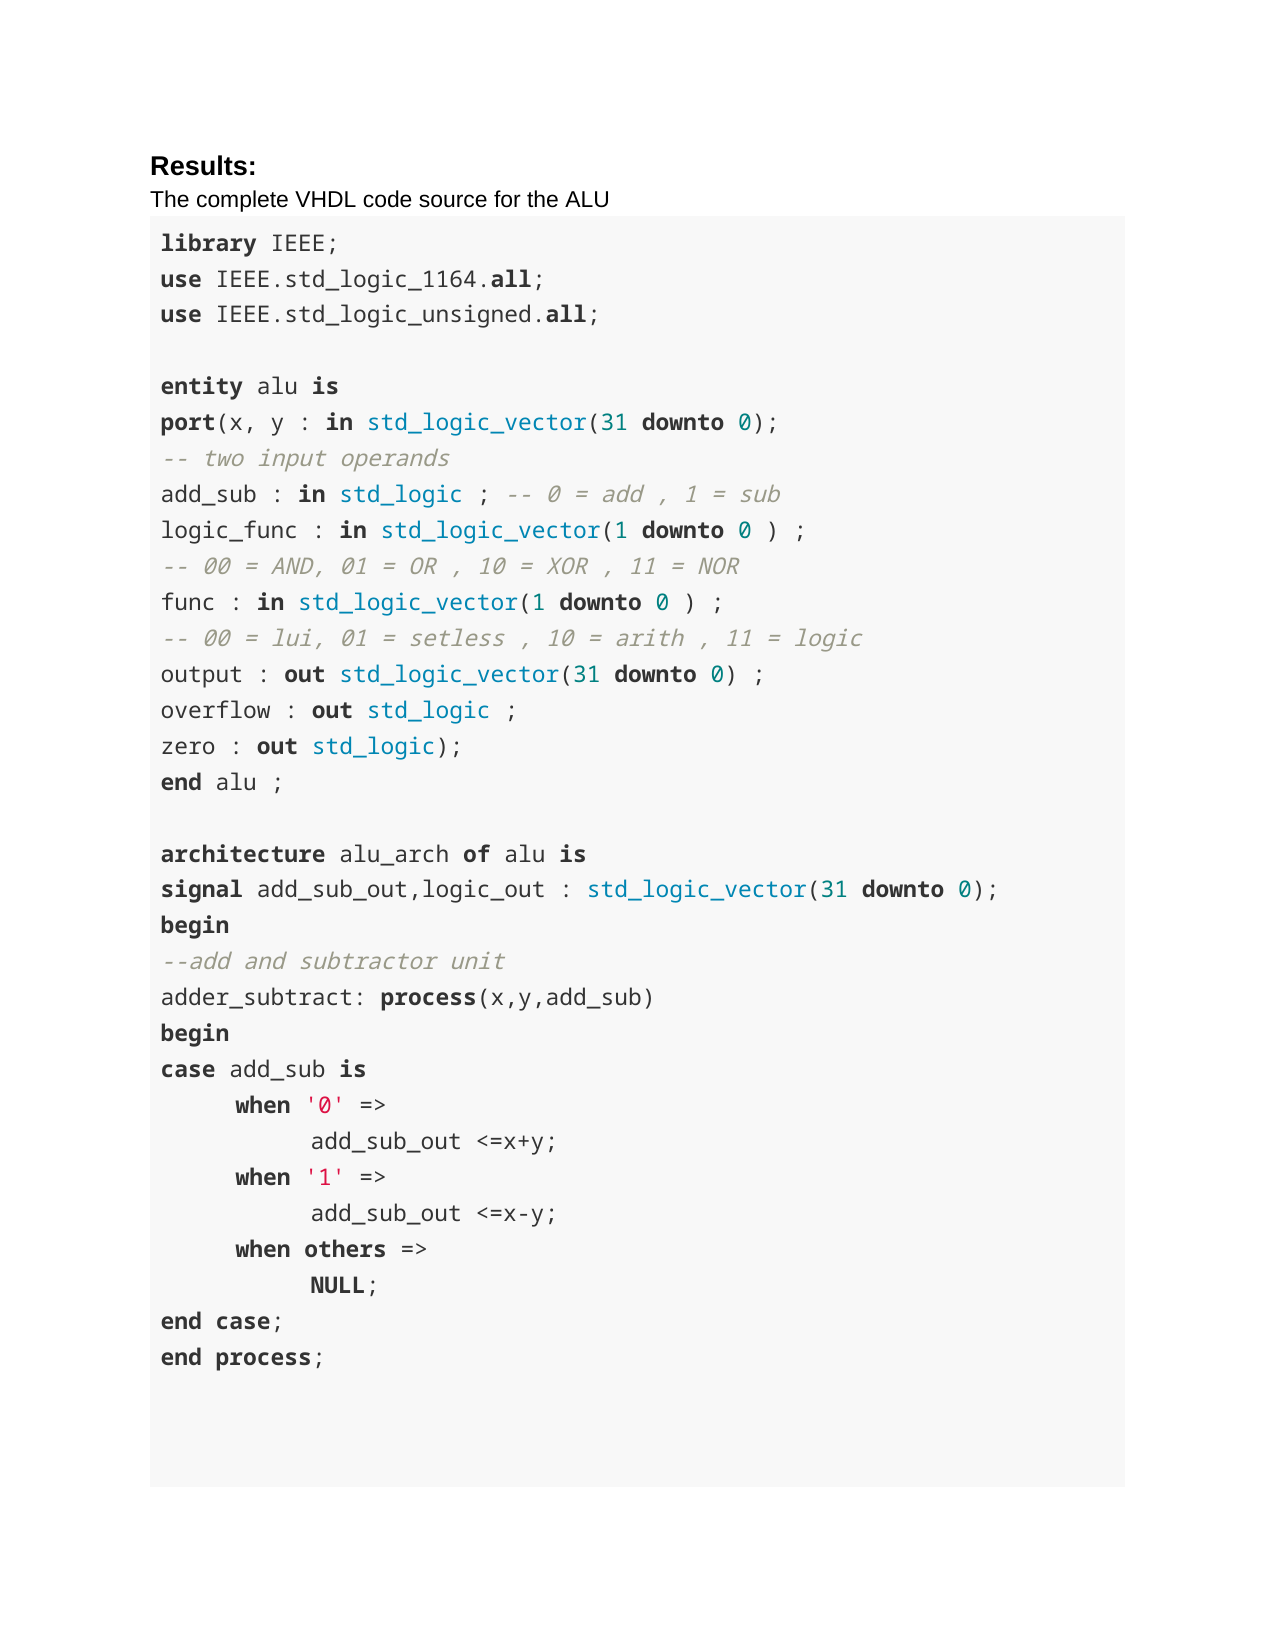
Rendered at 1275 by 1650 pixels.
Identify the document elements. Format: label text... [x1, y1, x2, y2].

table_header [150, 216, 1125, 1487]
text The complete VHDL code source for the ALU [150, 186, 1125, 212]
text Results: [150, 150, 1125, 181]
